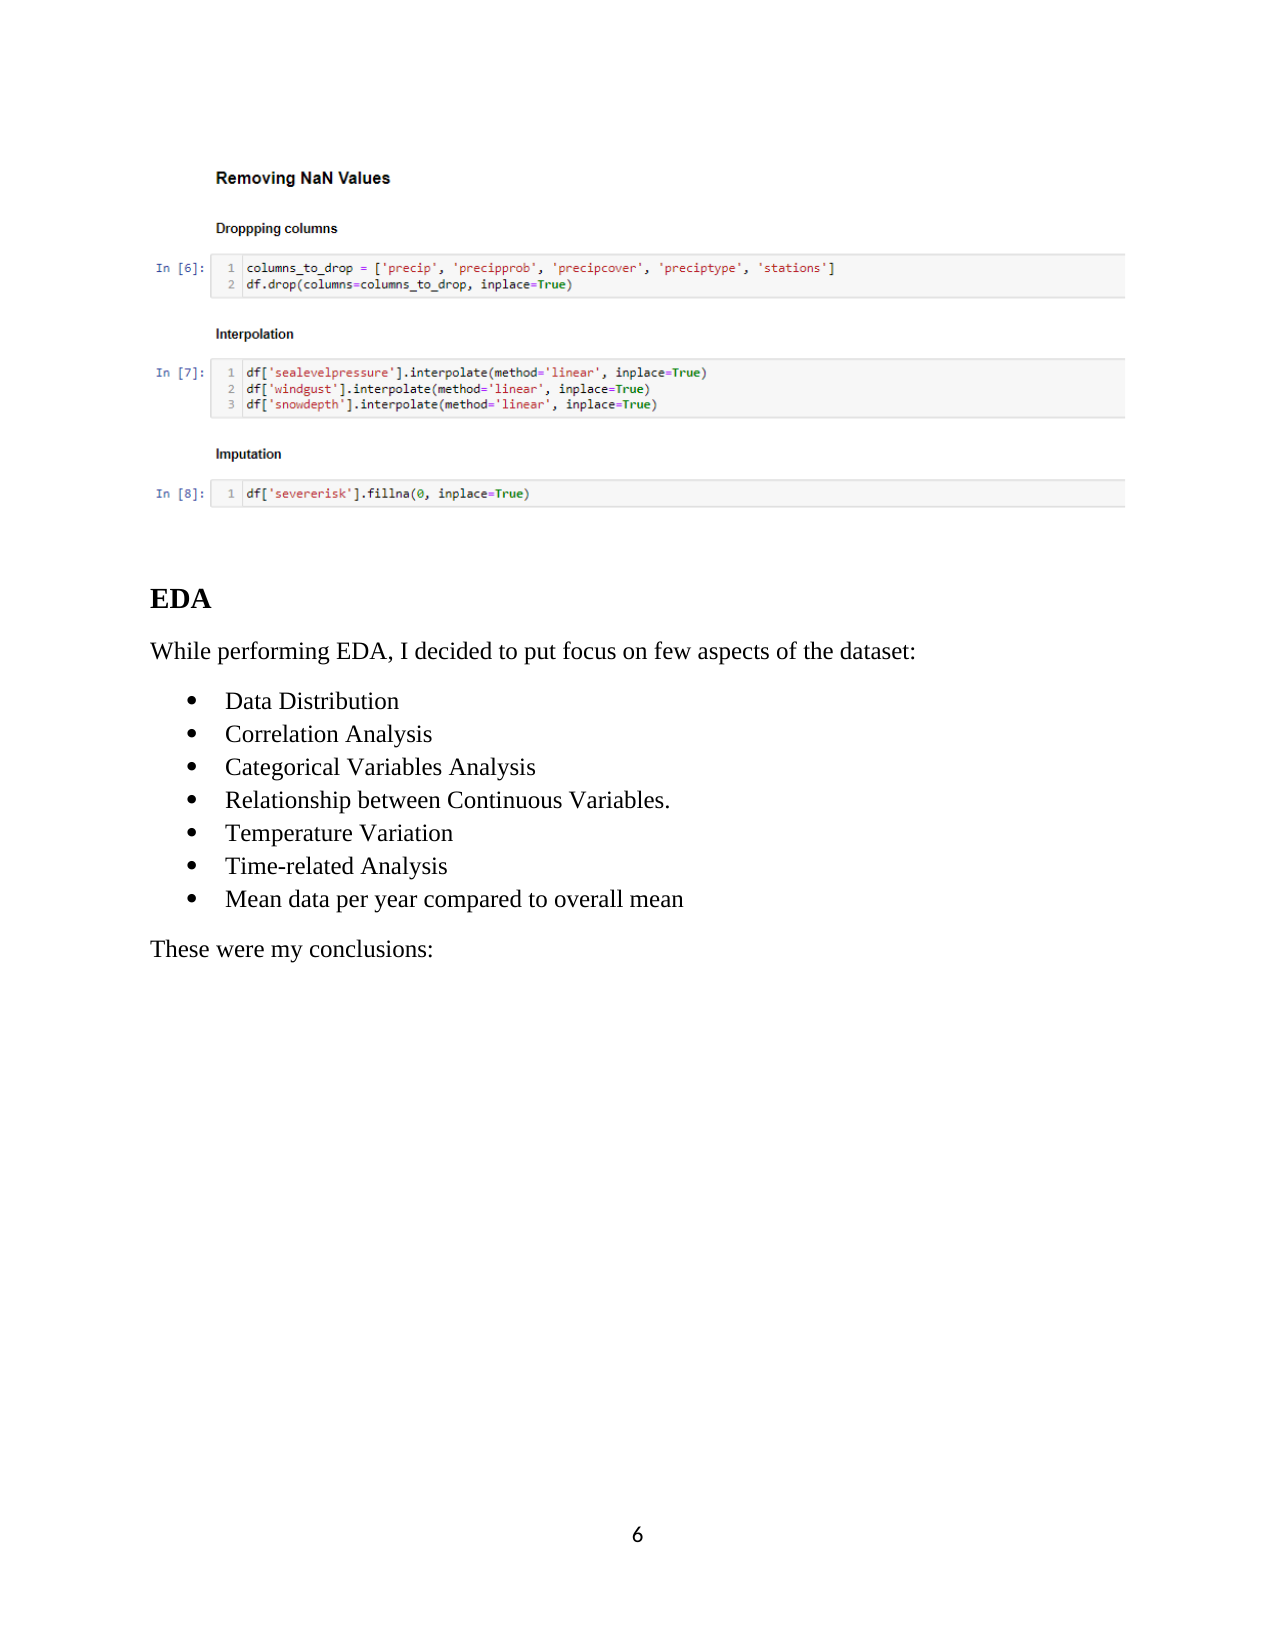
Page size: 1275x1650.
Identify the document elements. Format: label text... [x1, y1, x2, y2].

text EDA [150, 581, 1125, 615]
list Mean data per year compared to overall mean [187, 884, 1125, 913]
text While performing EDA, I decided to put focus on few aspects of the dataset: [150, 636, 1125, 665]
list Relationship between Continuous Variables. [187, 785, 1125, 814]
text These were my conclusions: [150, 934, 1125, 963]
picture [150, 150, 1125, 511]
list Data Distribution [187, 686, 1125, 715]
list Categorical Variables Analysis [187, 752, 1125, 781]
list Temperature Variation [187, 818, 1125, 847]
list Correlation Analysis [187, 719, 1125, 748]
list Time-related Analysis [187, 851, 1125, 880]
